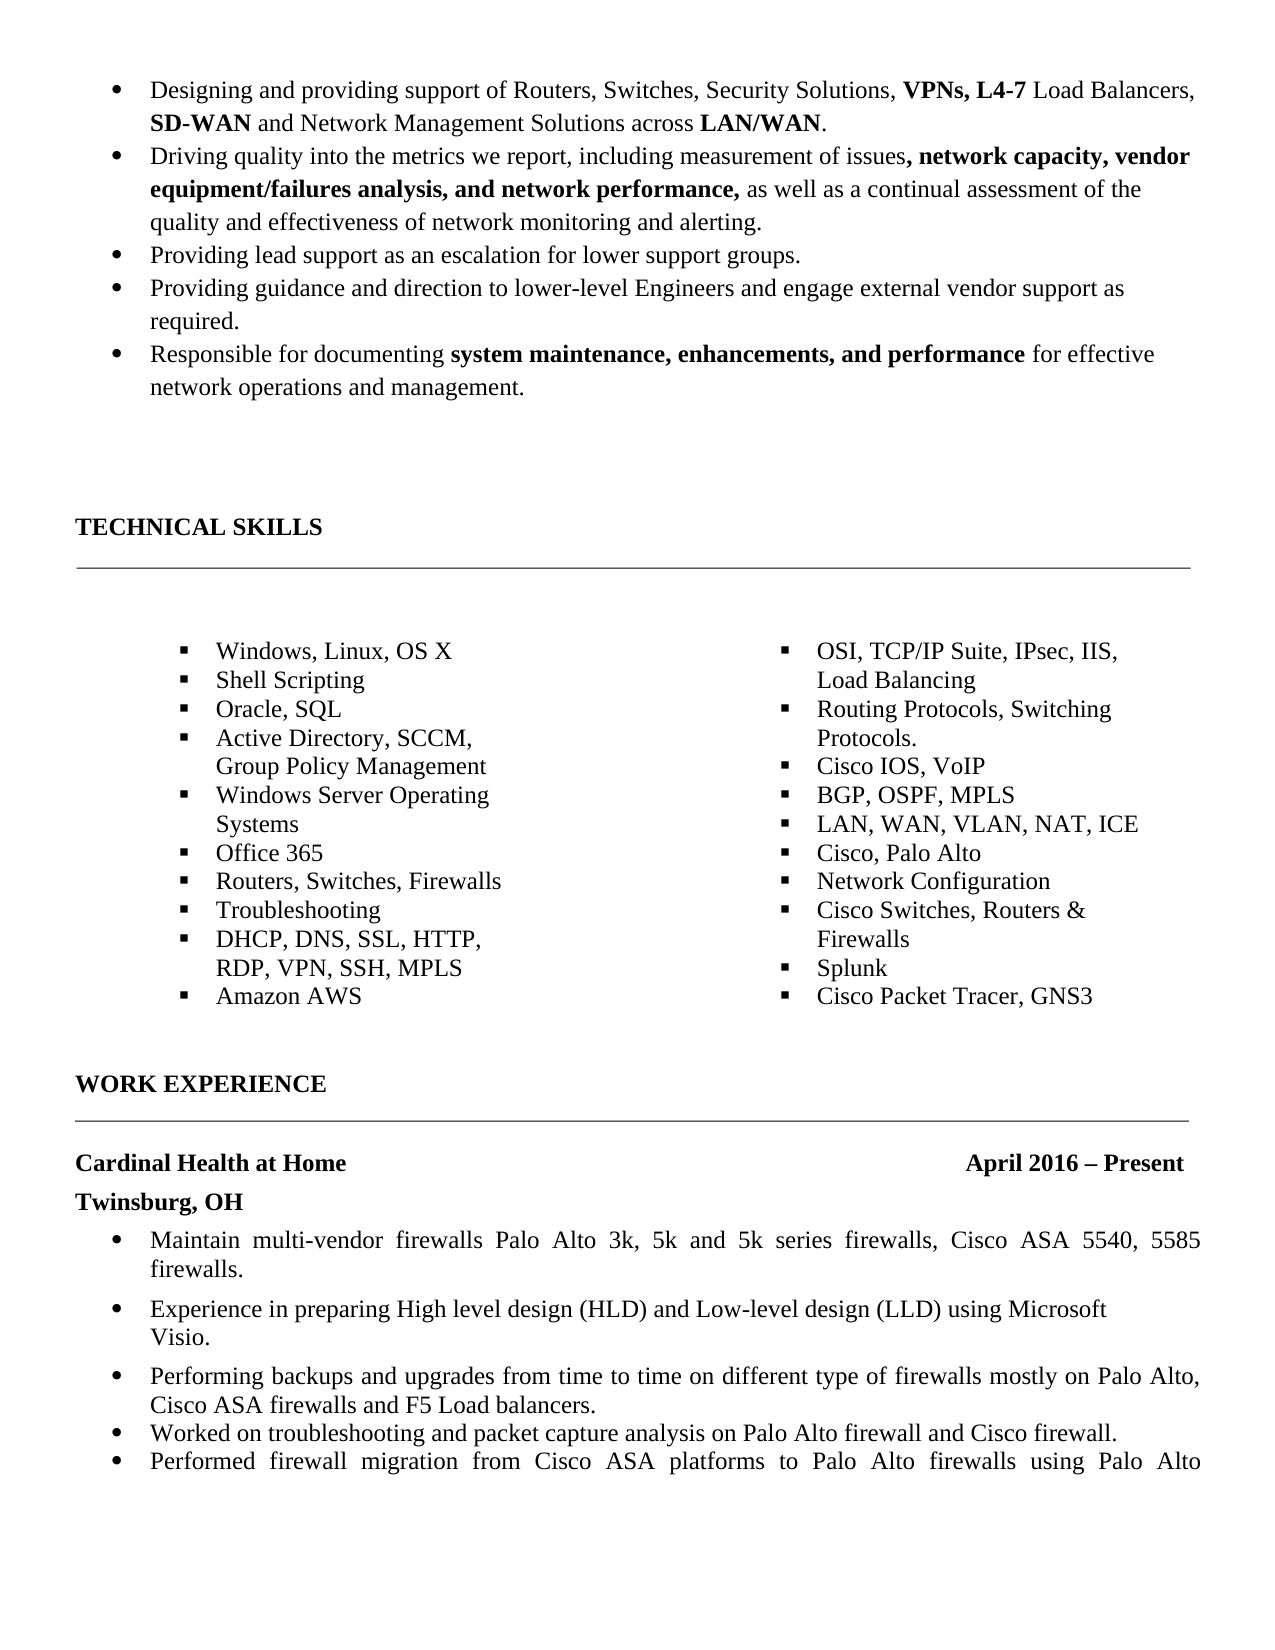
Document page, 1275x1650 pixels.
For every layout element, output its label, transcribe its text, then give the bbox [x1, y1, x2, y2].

list Worked on troubleshooting and packet capture analysis on Palo Alto firewall and Cisco firewall. [112, 1418, 1202, 1447]
list Office 365 [178, 838, 541, 866]
text TECHNICAL SKILLS [75, 515, 1156, 541]
list Amazon AWS [178, 981, 541, 1010]
list Providing lead support as an escalation for lower support groups. [112, 240, 1202, 269]
text Cardinal Health at Home April 2016 – Present [75, 1148, 1202, 1177]
list Splunk [779, 953, 1142, 981]
list Cisco Switches, Routers & Firewalls [779, 895, 1142, 953]
list Performing backups and upgrades from time to time on different type of firewalls mostly on Palo Alto, Cisco ASA firewalls and F5 Load balancers. [112, 1362, 1202, 1418]
list Oracle, SQL [178, 694, 541, 723]
list Routing Protocols, Switching Protocols. [779, 694, 1142, 751]
list DHCP, DNS, SSL, HTTP, RDP, VPN, SSH, MPLS [178, 924, 541, 981]
text WORK EXPERIENCE [75, 1070, 1202, 1099]
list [112, 1447, 1202, 1475]
list Experience in preparing High level design (HLD) and Low-level design (LLD) using Microsoft Visio. [112, 1294, 1142, 1351]
list Responsible for documenting system maintenance, enhancements, and performance for effective network operations and management. [112, 339, 1202, 401]
list Windows, Linux, OS X [178, 636, 541, 665]
list Cisco IOS, VoIP [779, 751, 1142, 780]
list Cisco, Palo Alto [779, 838, 1142, 866]
list Designing and providing support of Routers, Switches, Security Solutions, VPNs, L4-7 Load Balancers, SD-WAN and Network Management Solutions across LAN/WAN. [112, 75, 1202, 137]
list Active Directory, SCCM, Group Policy Management [178, 723, 541, 780]
list Troubleshooting [178, 895, 541, 924]
list Providing guidance and direction to lower-level Engineers and engage external vendor support as required. [112, 273, 1202, 335]
list Network Configuration [779, 866, 1142, 895]
list OSI, TCP/IP Suite, IPsec, IIS, Load Balancing [779, 636, 1142, 694]
list LAN, WAN, VLAN, NAT, ICE [779, 809, 1142, 838]
list Maintain multi-vendor firewalls Palo Alto 3k, 5k and 5k series firewalls, Cisco ASA 5540, 5585 firewalls. [112, 1226, 1202, 1283]
list Driving quality into the metrics we report, including measurement of issues, network capacity, vendor equipment/failures analysis, and network performance, as well as a continual assessment of the quality and effectiveness of network monitoring and alerting. [112, 141, 1202, 236]
list Windows Server Operating Systems [178, 780, 541, 838]
list Routers, Switches, Firewalls [178, 866, 541, 895]
list BGP, OSPF, MPLS [779, 780, 1142, 809]
text Twinsburg, OH [75, 1187, 1202, 1216]
list Cisco Packet Tracer, GNS3 [779, 981, 1142, 1010]
list Shell Scripting [178, 665, 541, 694]
